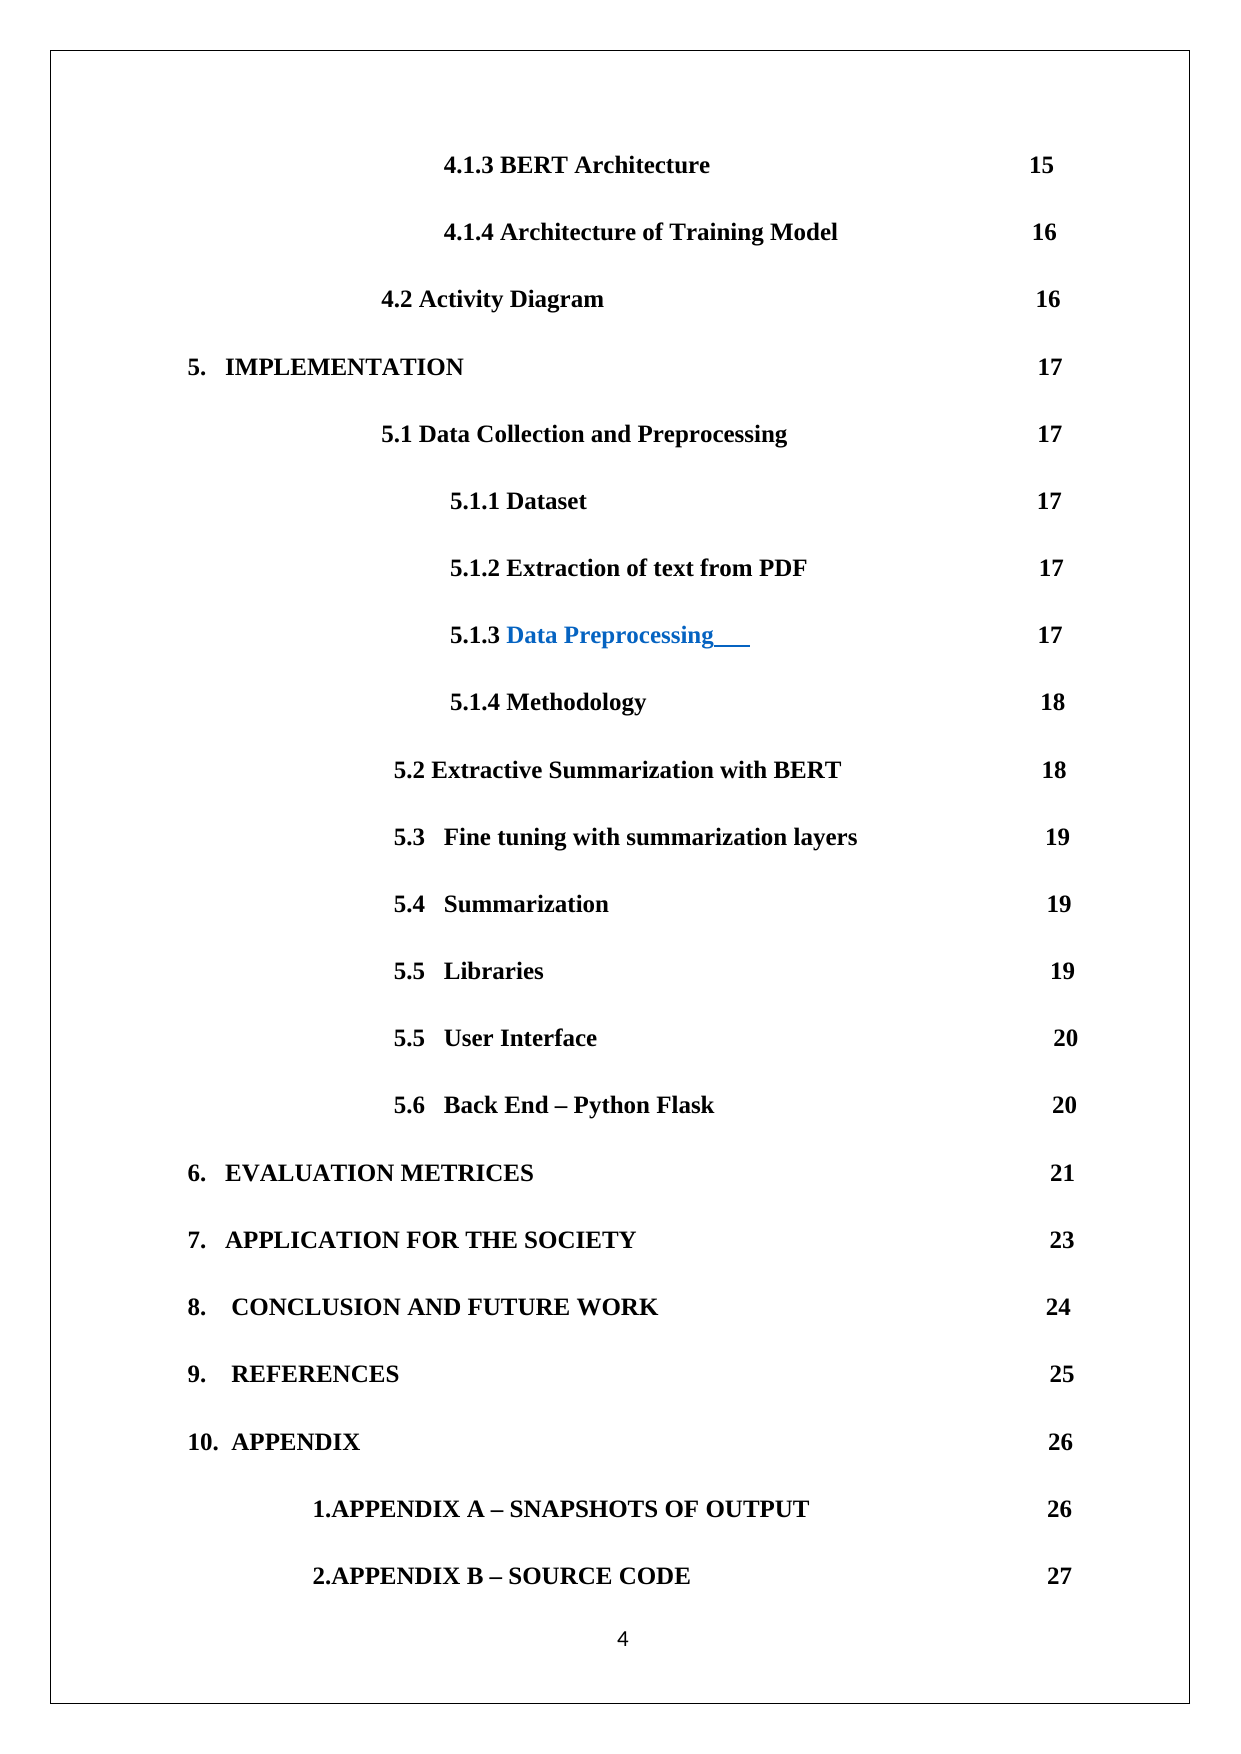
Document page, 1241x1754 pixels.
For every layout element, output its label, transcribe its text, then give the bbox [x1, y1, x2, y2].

text 2.APPENDIX B – SOURCE CODE 27 [150, 1561, 1090, 1590]
text 4.2 Activity Diagram 16 [150, 284, 1090, 313]
list REFERENCES 25 [187, 1359, 1090, 1388]
text 5.1.2 Extraction of text from PDF 17 [394, 553, 1090, 582]
text 5.6 Back End – Python Flask 20 [150, 1091, 1090, 1119]
text 5.5 User Interface 20 [150, 1023, 1090, 1052]
list CONCLUSION AND FUTURE WORK 24 [187, 1292, 1090, 1321]
text 5.4 Summarization 19 [150, 889, 1090, 918]
text 5.3 Fine tuning with summarization layers 19 [150, 822, 1090, 851]
text 4.1.3 BERT Architecture 15 [150, 150, 1090, 179]
list APPENDIX 26 [187, 1427, 1090, 1455]
list IMPLEMENTATION 17 [187, 352, 1090, 380]
list APPLICATION FOR THE SOCIETY 23 [187, 1225, 1090, 1254]
text 5.2 Extractive Summarization with BERT 18 [150, 755, 1090, 783]
text 5.5 Libraries 19 [150, 956, 1090, 985]
text 4.1.4 Architecture of Training Model 16 [150, 217, 1090, 246]
list EVALUATION METRICES 21 [187, 1158, 1090, 1187]
text 5.1.1 Dataset 17 [431, 486, 1090, 515]
text 5.1.3 Data Preprocessing 17 [431, 620, 1090, 649]
text 1.APPENDIX A – SNAPSHOTS OF OUTPUT 26 [150, 1494, 1090, 1523]
text 5.1 Data Collection and Preprocessing 17 [150, 419, 1090, 447]
text 5.1.4 Methodology 18 [431, 687, 1090, 716]
